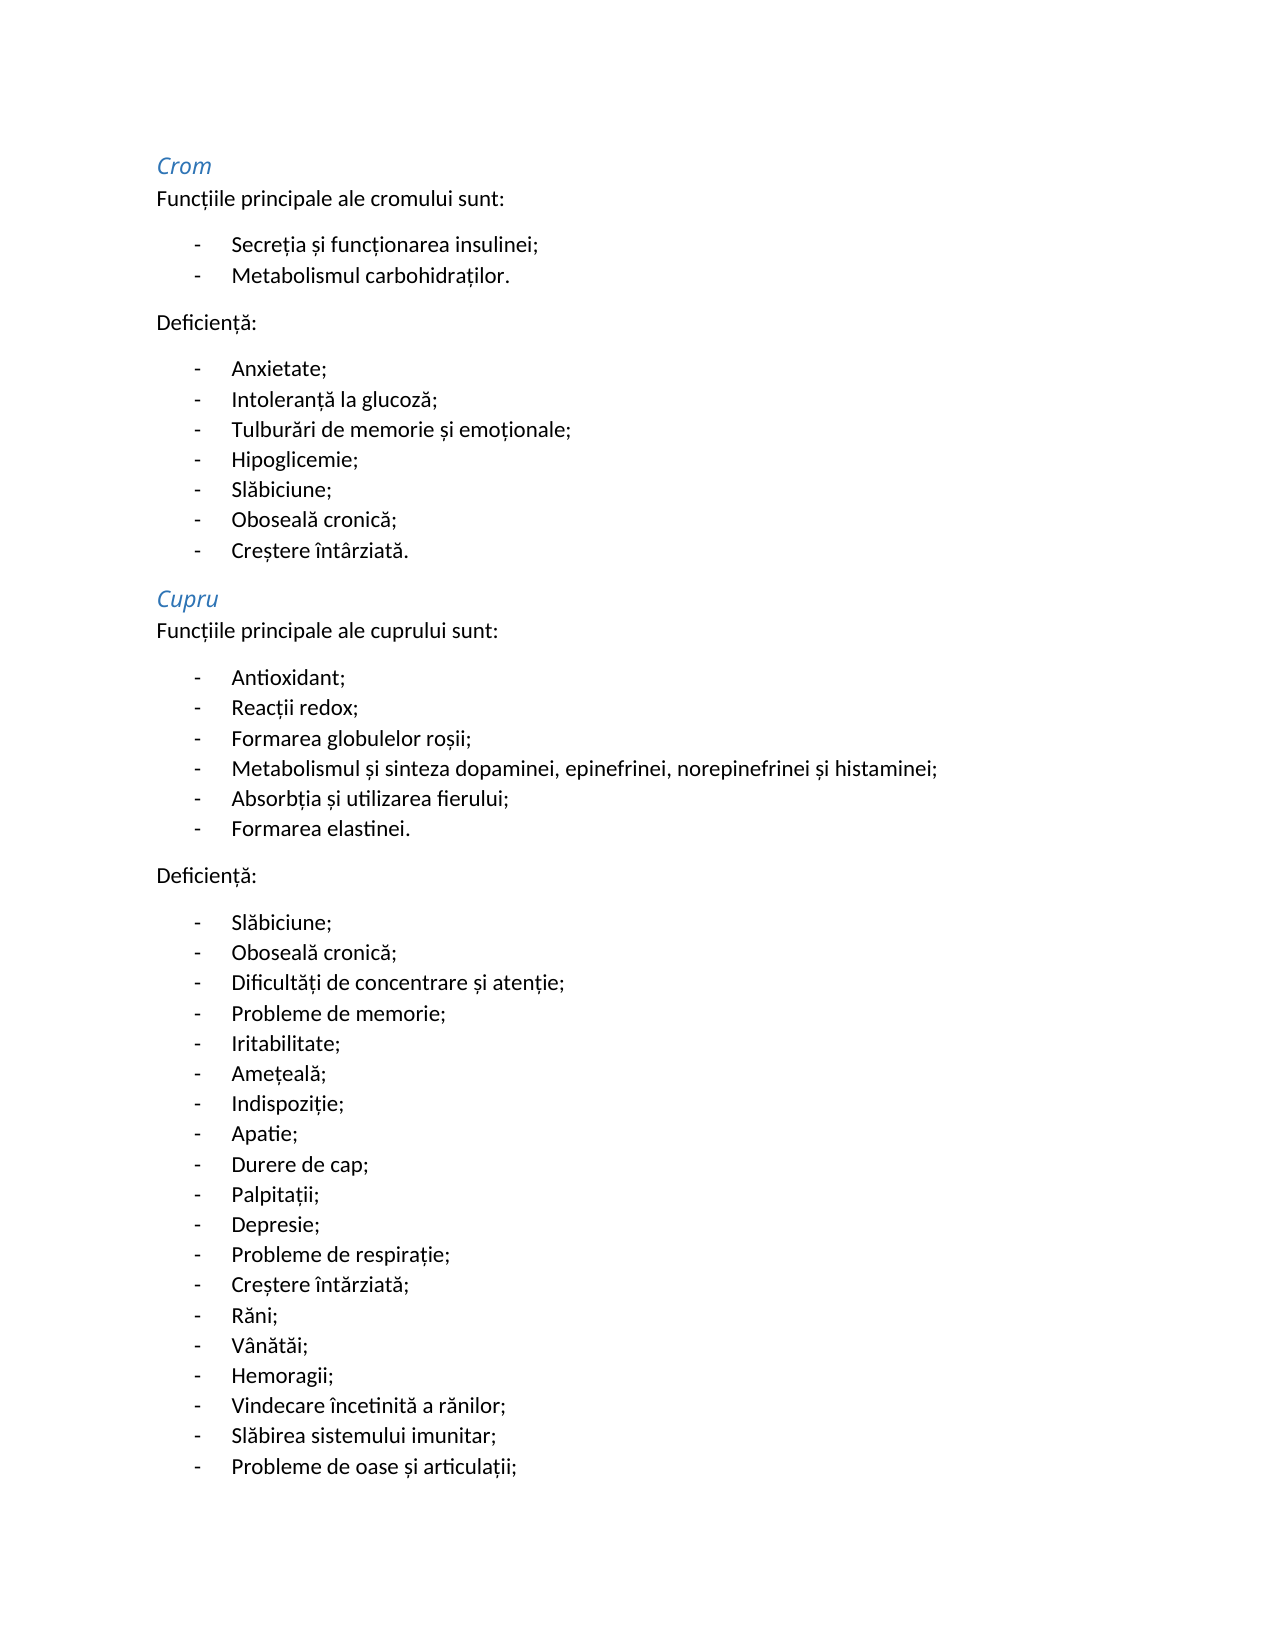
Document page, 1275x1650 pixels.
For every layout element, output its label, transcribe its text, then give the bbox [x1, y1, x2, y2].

list Dificultăți de concentrare și atenție; [194, 968, 1118, 997]
list Probleme de memorie; [194, 999, 1118, 1027]
list Intoleranță la glucoză; [194, 385, 1118, 413]
text Funcțiile principale ale cuprului sunt: [156, 616, 1118, 644]
list Anxietate; [194, 354, 1118, 383]
list Metabolismul și sinteza dopaminei, epinefrinei, norepinefrinei și histaminei; [194, 754, 1118, 782]
list Reacții redox; [194, 693, 1118, 722]
list Slăbiciune; [194, 475, 1118, 503]
subtitle Crom [156, 150, 1118, 181]
list Probleme de oase și articulații; [194, 1452, 1118, 1480]
list Absorbția și utilizarea fierului; [194, 784, 1118, 812]
list Indispoziție; [194, 1089, 1118, 1117]
list Creștere întărziată; [194, 1271, 1118, 1299]
list Vânătăi; [194, 1331, 1118, 1359]
list Vindecare încetinită a rănilor; [194, 1391, 1118, 1419]
list Apatie; [194, 1119, 1118, 1148]
list Hemoragii; [194, 1361, 1118, 1389]
list Metabolismul carbohidraților. [194, 261, 1118, 289]
list Durere de cap; [194, 1150, 1118, 1178]
list Răni; [194, 1301, 1118, 1329]
list Secreția și funcționarea insulinei; [194, 231, 1118, 259]
list Formarea elastinei. [194, 814, 1118, 842]
list Oboseală cronică; [194, 506, 1118, 534]
list Antioxidant; [194, 663, 1118, 691]
subtitle Cupru [156, 583, 1118, 614]
list Hipoglicemie; [194, 445, 1118, 473]
list Oboseală cronică; [194, 938, 1118, 966]
list Probleme de respirație; [194, 1240, 1118, 1268]
list Formarea globulelor roșii; [194, 724, 1118, 752]
text Deficiență: [156, 861, 1118, 889]
list Iritabilitate; [194, 1029, 1118, 1057]
list Palpitații; [194, 1180, 1118, 1208]
list Creștere întârziată. [194, 536, 1118, 564]
list Slăbirea sistemului imunitar; [194, 1422, 1118, 1450]
list Slăbiciune; [194, 908, 1118, 936]
list Amețeală; [194, 1059, 1118, 1087]
text Deficiență: [156, 308, 1118, 336]
list Depresie; [194, 1210, 1118, 1238]
text Funcțiile principale ale cromului sunt: [156, 184, 1118, 212]
list Tulburări de memorie și emoționale; [194, 415, 1118, 443]
